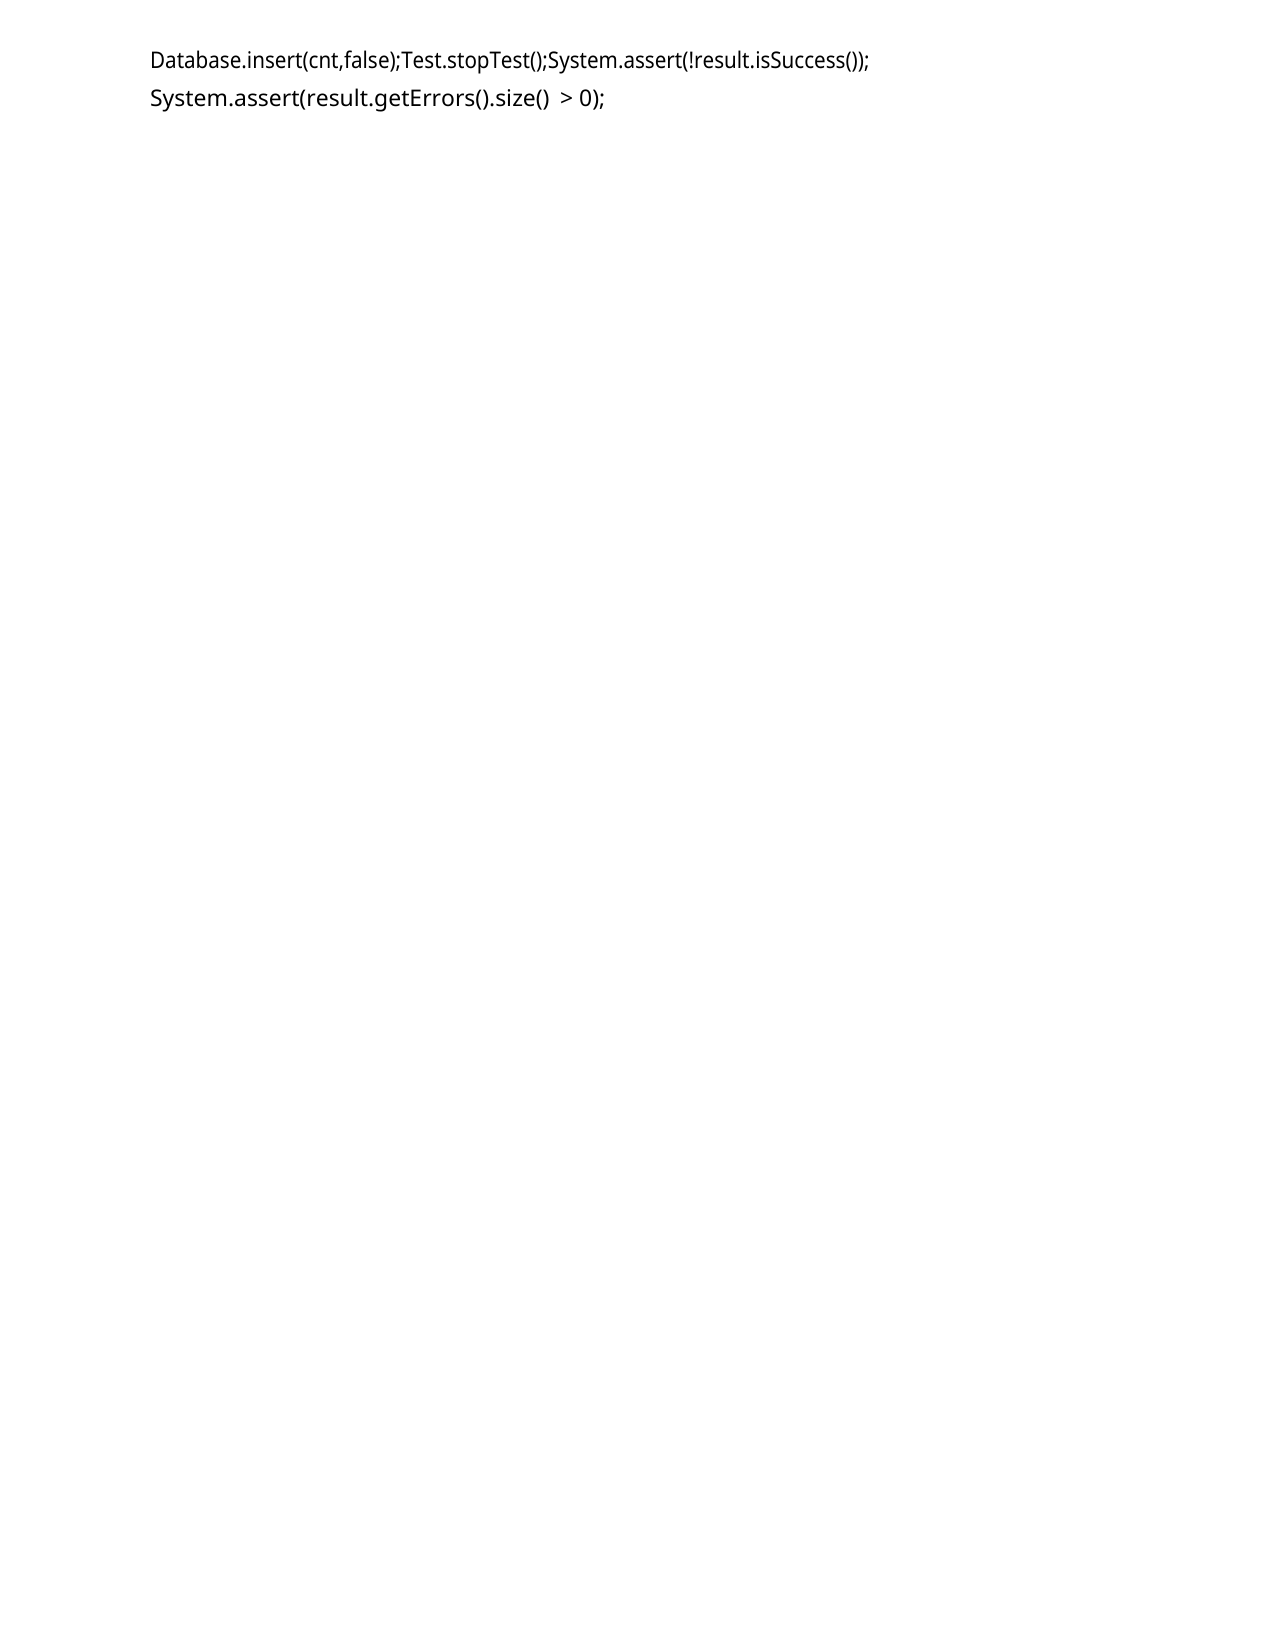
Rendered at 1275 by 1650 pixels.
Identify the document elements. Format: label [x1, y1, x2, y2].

text [150, 44, 877, 113]
